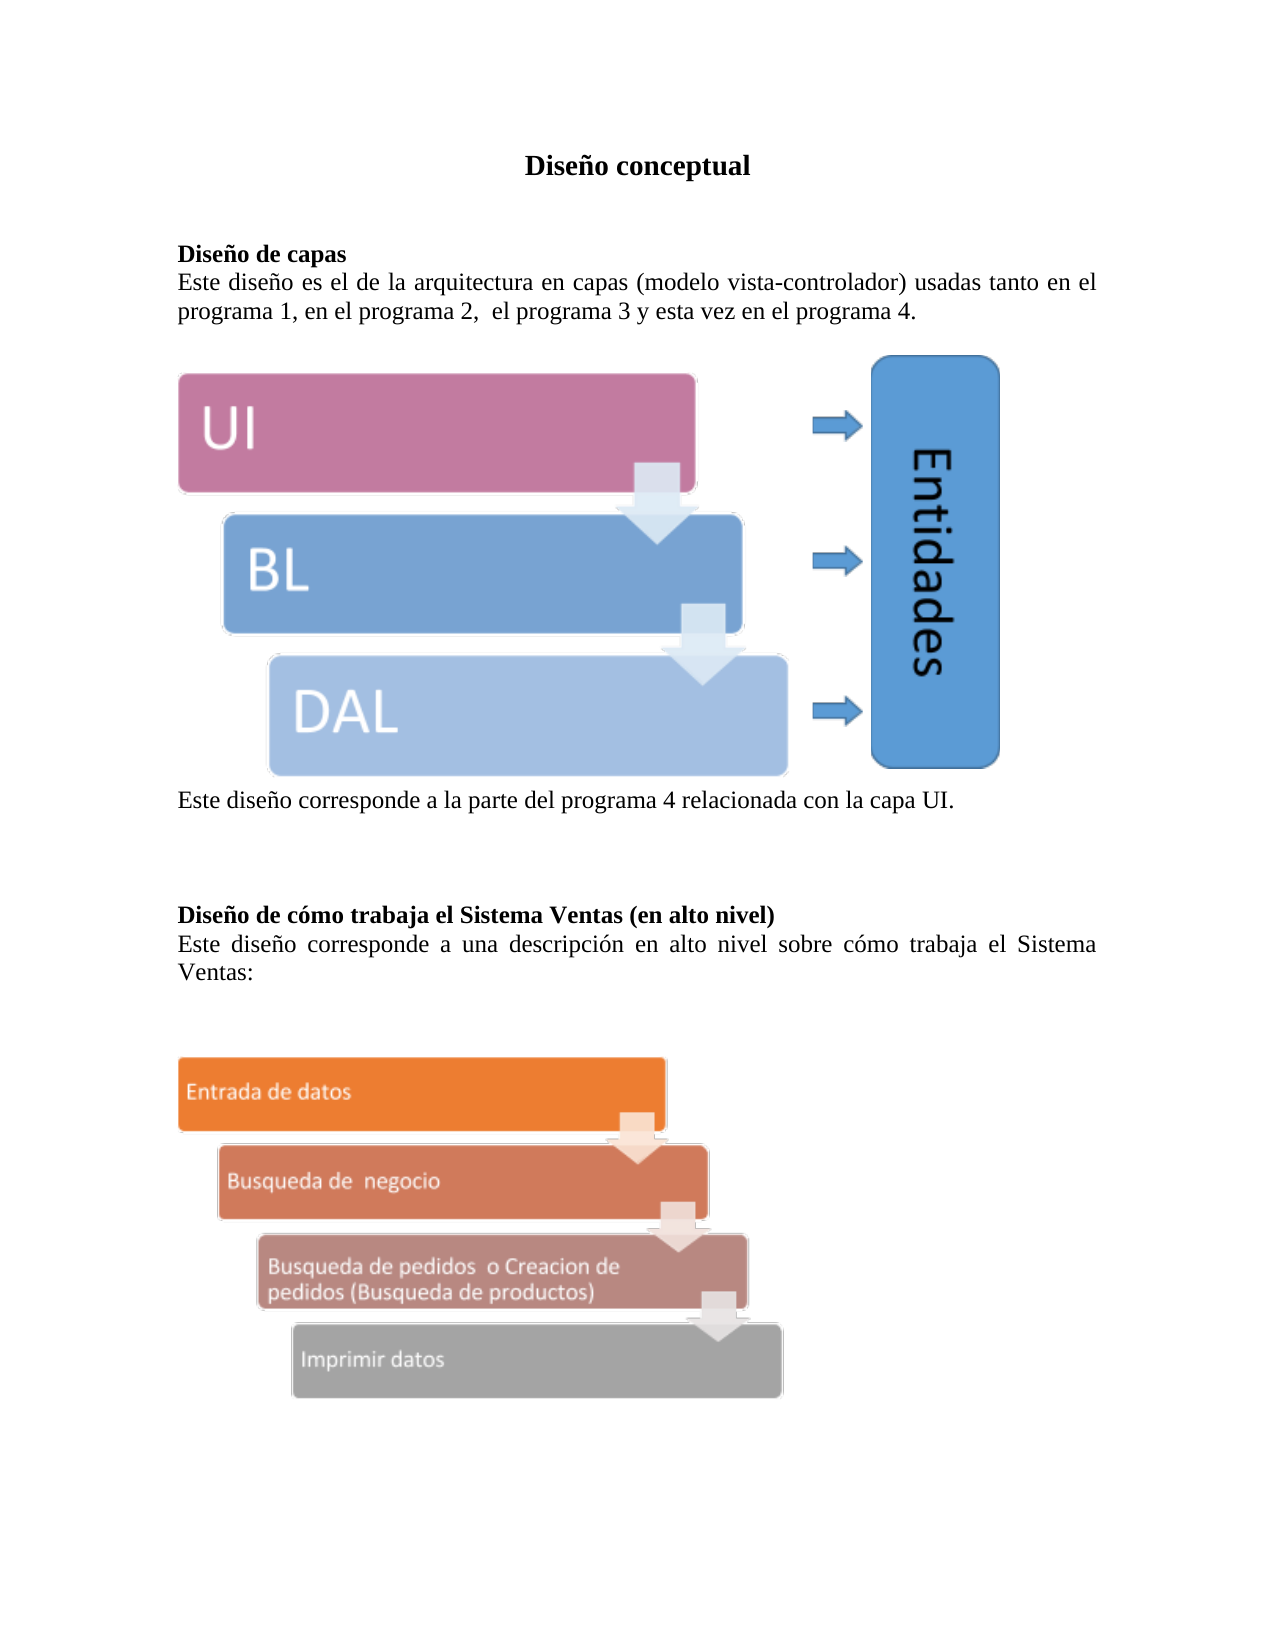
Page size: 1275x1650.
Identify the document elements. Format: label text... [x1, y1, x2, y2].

text Este diseño es el de la arquitectura en capas (modelo vista-controlador) usadas tanto en el programa 1, en el programa 2, el programa 3 y esta vez en el programa 4. [177, 267, 1098, 325]
text Este diseño corresponde a una descripción en alto nivel sobre cómo trabaja el Sistema Ventas: [177, 929, 1098, 986]
text Diseño conceptual [177, 148, 1098, 181]
text Este diseño corresponde a la parte del programa 4 relacionada con la capa UI. [177, 785, 1098, 814]
picture [177, 1056, 790, 1400]
text Diseño de cómo trabaja el Sistema Ventas (en alto nivel) [177, 900, 1098, 929]
picture [812, 545, 863, 577]
text Diseño de capas [177, 239, 1098, 267]
picture [177, 372, 790, 778]
picture [812, 410, 863, 442]
picture [812, 695, 863, 727]
picture [871, 355, 1000, 769]
